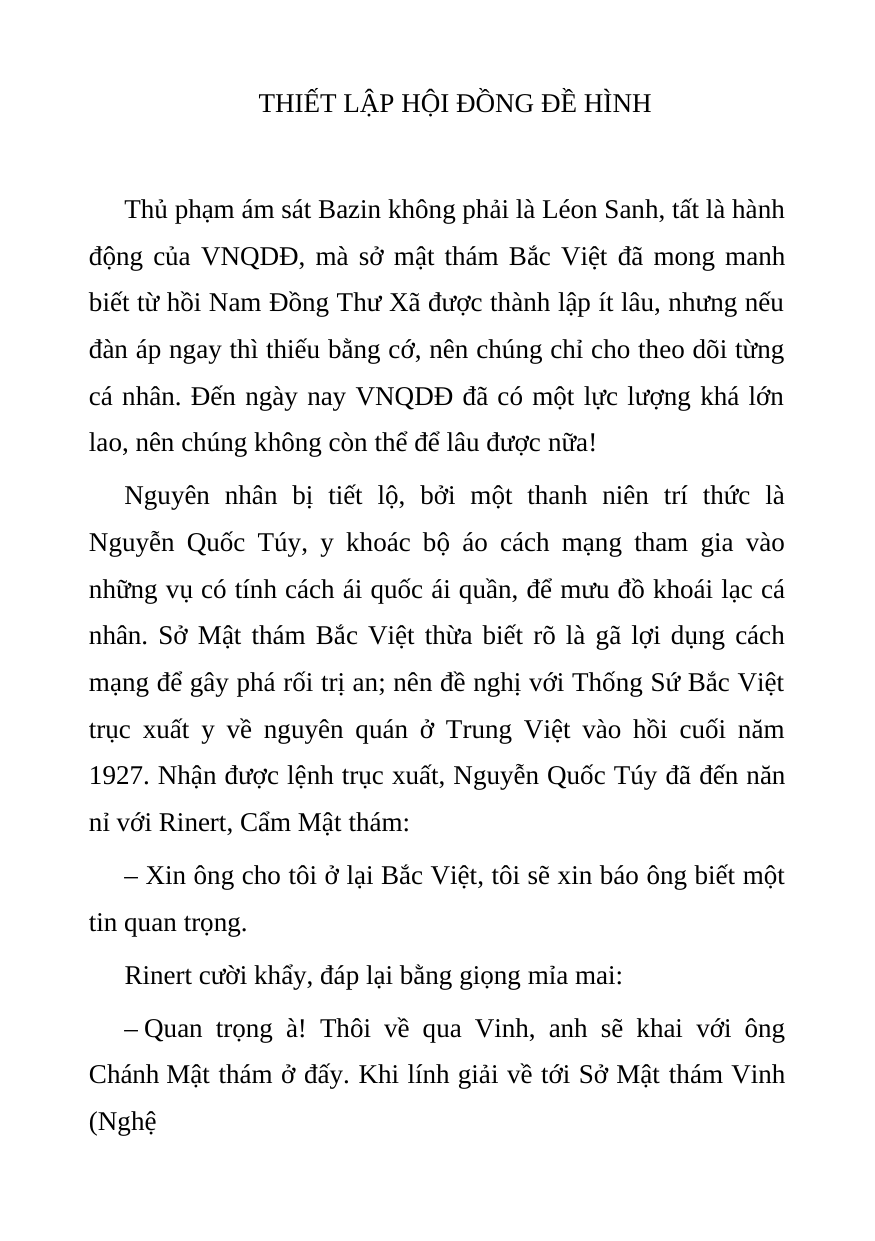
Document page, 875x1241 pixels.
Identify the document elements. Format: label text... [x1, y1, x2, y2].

text THIẾT LẬP HỘI ĐỒNG ĐỀ HÌNH [258, 87, 816, 118]
text Nguyên nhân bị tiết lộ, bởi một thanh niên trí thức là Nguyễn Quốc Túy, y khoác bộ áo cách mạng tham gia vào những vụ có tính cách ái quốc ái quần, để mưu đồ khoái lạc cá nhân. Sở Mật thám Bắc Việt thừa biết rõ là gã lợi dụng cách mạng để gây phá rối trị an; nên đề nghị với Thống Sứ Bắc Việt trục xuất y về nguyên quán ở Trung Việt vào hồi cuối năm 1927. Nhận được lệnh trục xuất, Nguyễn Quốc Túy đã đến năn nỉ với Rinert, Cẩm Mật thám: [89, 479, 786, 837]
list Xin ông cho tôi ở lại Bắc Việt, tôi sẽ xin báo ông biết một tin quan trọng. [89, 859, 786, 937]
text Rinert cười khẩy, đáp lại bằng giọng mỉa mai: [124, 959, 816, 990]
text Thủ phạm ám sát Bazin không phải là Léon Sanh, tất là hành động của VNQDĐ, mà sở mật thám Bắc Việt đã mong manh biết từ hồi Nam Đồng Thư Xã được thành lập ít lâu, nhưng nếu đàn áp ngay thì thiếu bằng cớ, nên chúng chỉ cho theo dõi từng cá nhân. Đến ngày nay VNQDĐ đã có một lực lượng khá lớn lao, nên chúng không còn thể để lâu được nữa! [89, 193, 786, 458]
list Quan trọng à! Thôi về qua Vinh, anh sẽ khai với ông Chánh Mật thám ở đấy. Khi lính giải về tới Sở Mật thám Vinh (Nghệ [89, 1012, 786, 1136]
